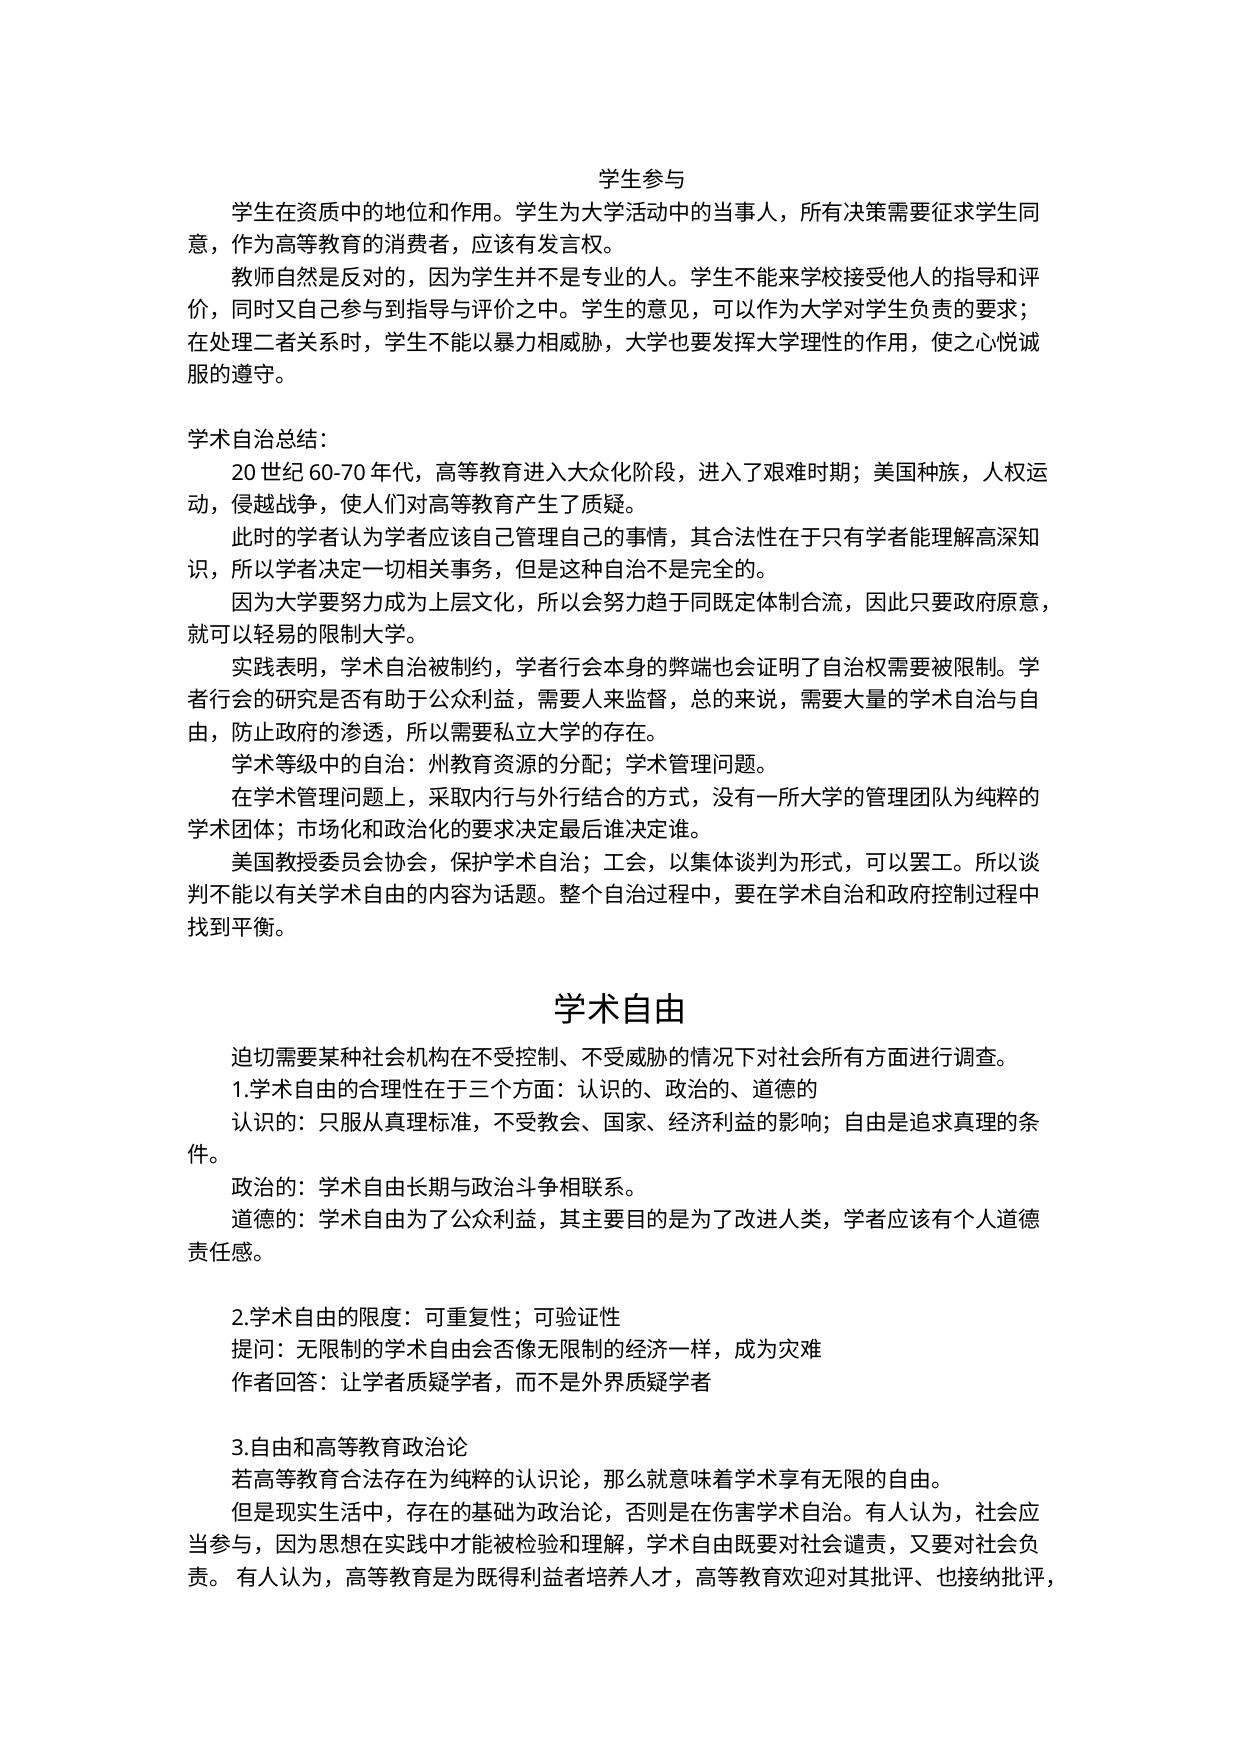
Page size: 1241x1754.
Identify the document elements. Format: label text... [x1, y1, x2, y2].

text 实践表明，学术自治被制约，学者行会本身的弊端也会证明了自治权需要被限制。学者行会的研究是否有助于公众利益，需要人来监督，总的来说，需要大量的学术自治与自由，防止政府的渗透，所以需要私立大学的存在。 [187, 649, 1053, 747]
text 学术自由 [187, 974, 1053, 1039]
text 若高等教育合法存在为纯粹的认识论，那么就意味着学术享有无限的自由。 [187, 1462, 1053, 1494]
text 学术自治总结： [187, 422, 1053, 454]
text 因为大学要努力成为上层文化，所以会努力趋于同既定体制合流，因此只要政府原意，就可以轻易的限制大学。 [187, 584, 1053, 649]
text 学术等级中的自治：州教育资源的分配；学术管理问题。 [187, 747, 1053, 779]
text 迫切需要某种社会机构在不受控制、不受威胁的情况下对社会所有方面进行调查。 [187, 1039, 1053, 1072]
text 作者回答：让学者质疑学者，而不是外界质疑学者 [187, 1364, 1053, 1397]
text 道德的：学术自由为了公众利益，其主要目的是为了改进人类，学者应该有个人道德责任感。 [187, 1202, 1053, 1267]
text 提问：无限制的学术自由会否像无限制的经济一样，成为灾难 [187, 1332, 1053, 1364]
text 学生参与 [187, 162, 1053, 194]
text 学生在资质中的地位和作用。学生为大学活动中的当事人，所有决策需要征求学生同意，作为高等教育的消费者，应该有发言权。 [187, 194, 1053, 259]
text 2.学术自由的限度：可重复性；可验证性 [187, 1299, 1053, 1332]
text 政治的：学术自由长期与政治斗争相联系。 [187, 1169, 1053, 1202]
text 在学术管理问题上，采取内行与外行结合的方式，没有一所大学的管理团队为纯粹的学术团体；市场化和政治化的要求决定最后谁决定谁。 [187, 779, 1053, 844]
text 教师自然是反对的，因为学生并不是专业的人。学生不能来学校接受他人的指导和评价，同时又自己参与到指导与评价之中。学生的意见，可以作为大学对学生负责的要求；在处理二者关系时，学生不能以暴力相威胁，大学也要发挥大学理性的作用，使之心悦诚服的遵守。 [187, 259, 1053, 389]
text 3.自由和高等教育政治论 [187, 1429, 1053, 1462]
text 此时的学者认为学者应该自己管理自己的事情，其合法性在于只有学者能理解高深知识，所以学者决定一切相关事务，但是这种自治不是完全的。 [187, 519, 1053, 584]
text 20世纪60-70年代，高等教育进入大众化阶段，进入了艰难时期；美国种族，人权运动，侵越战争，使人们对高等教育产生了质疑。 [187, 454, 1053, 519]
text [187, 1494, 1053, 1592]
text 1.学术自由的合理性在于三个方面：认识的、政治的、道德的 [187, 1072, 1053, 1104]
text 认识的：只服从真理标准，不受教会、国家、经济利益的影响；自由是追求真理的条件。 [187, 1104, 1053, 1169]
text 美国教授委员会协会，保护学术自治；工会，以集体谈判为形式，可以罢工。所以谈判不能以有关学术自由的内容为话题。整个自治过程中，要在学术自治和政府控制过程中找到平衡。 [187, 844, 1053, 942]
